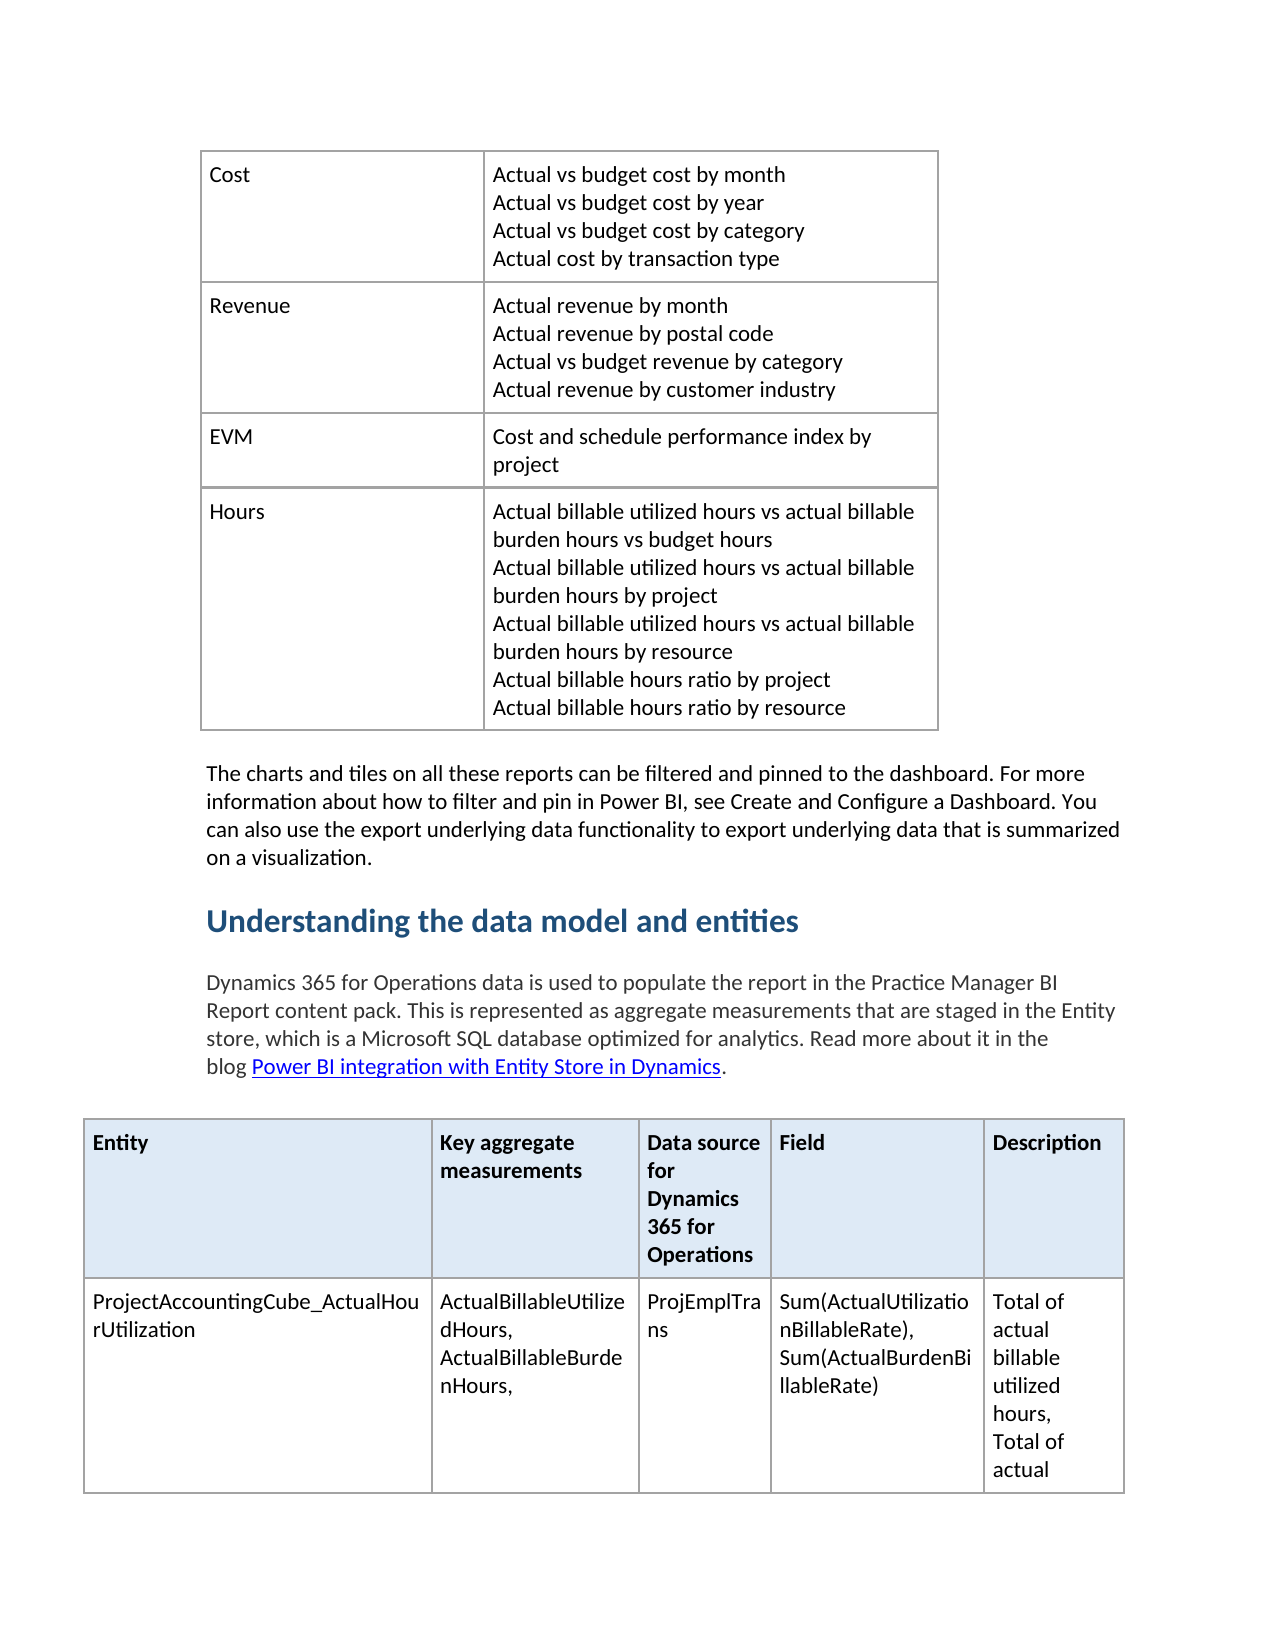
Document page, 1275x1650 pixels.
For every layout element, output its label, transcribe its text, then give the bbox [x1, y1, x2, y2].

table_cell Revenue [202, 283, 483, 412]
text The charts and tiles on all these reports can be filtered and pinned to the dashboard. For more information about how to filter and pin in Power BI, see Create and Configure a Dashboard. You can also use the export underlying data functionality to export underlying data that is summarized on a visualization. [206, 759, 1125, 872]
table_header Key aggregate measurements [433, 1120, 638, 1277]
table_cell Actual revenue by month Actual revenue by postal code Actual vs budget revenue by category Actual revenue by customer industry [485, 283, 937, 412]
table_cell EVM [202, 414, 483, 486]
table_header Entity [85, 1120, 431, 1277]
table_cell ProjEmplTrans [640, 1279, 770, 1492]
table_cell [985, 1279, 1123, 1492]
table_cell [772, 1279, 983, 1492]
table_header Data source for Dynamics 365 for Operations [640, 1120, 770, 1277]
text Dynamics 365 for Operations data is used to populate the report in the Practice Manager BI Report content pack. This is represented as aggregate measurements that are staged in the Entity store, which is a Microsoft SQL database optimized for analytics. Read more about it in the blog Power BI integration with Entity Store in Dynamics. [206, 968, 1125, 1080]
table_cell Actual vs budget cost by month Actual vs budget cost by year Actual vs budget cost by category Actual cost by transaction type [485, 152, 937, 281]
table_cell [85, 1279, 431, 1492]
table_cell Cost and schedule performance index by project [485, 414, 937, 486]
text Understanding the data model and entities [206, 899, 1125, 940]
table_header Description [985, 1120, 1123, 1277]
table_cell Hours [202, 489, 483, 729]
table_header Field [772, 1120, 983, 1277]
table_cell Cost [202, 152, 483, 281]
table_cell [433, 1279, 638, 1492]
table_cell Actual billable utilized hours vs actual billable burden hours vs budget hours Actual billable utilized hours vs actual billable burden hours by project Actual billable utilized hours vs actual billable burden hours by resource Actual billable hours ratio by project Actual billable hours ratio by resource [485, 489, 937, 729]
